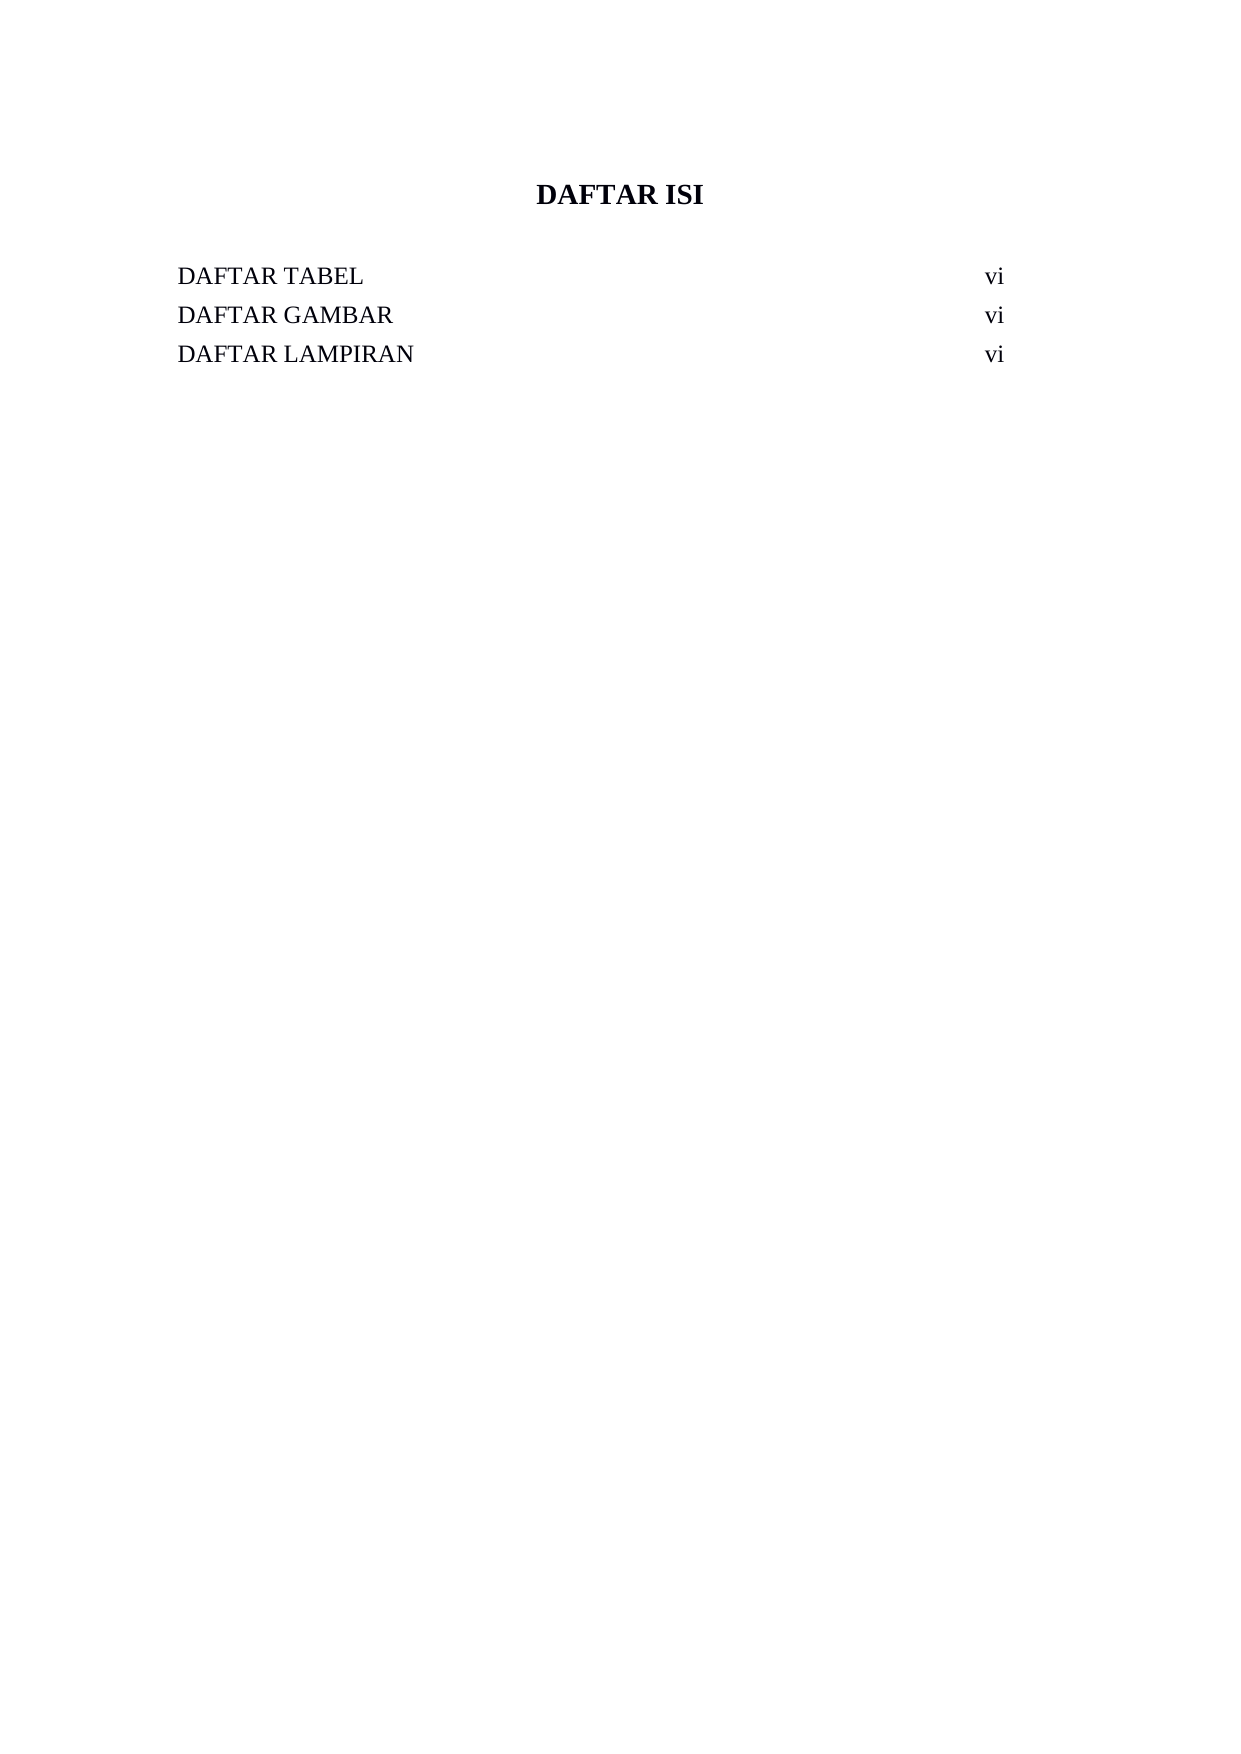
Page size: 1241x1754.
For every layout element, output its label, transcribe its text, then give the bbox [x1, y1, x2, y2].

text DAFTAR LAMPIRAN vi [177, 339, 1063, 368]
text DAFTAR ISI [177, 177, 1063, 211]
text DAFTAR TABEL vi [177, 261, 1063, 289]
text DAFTAR GAMBAR vi [177, 300, 1063, 329]
